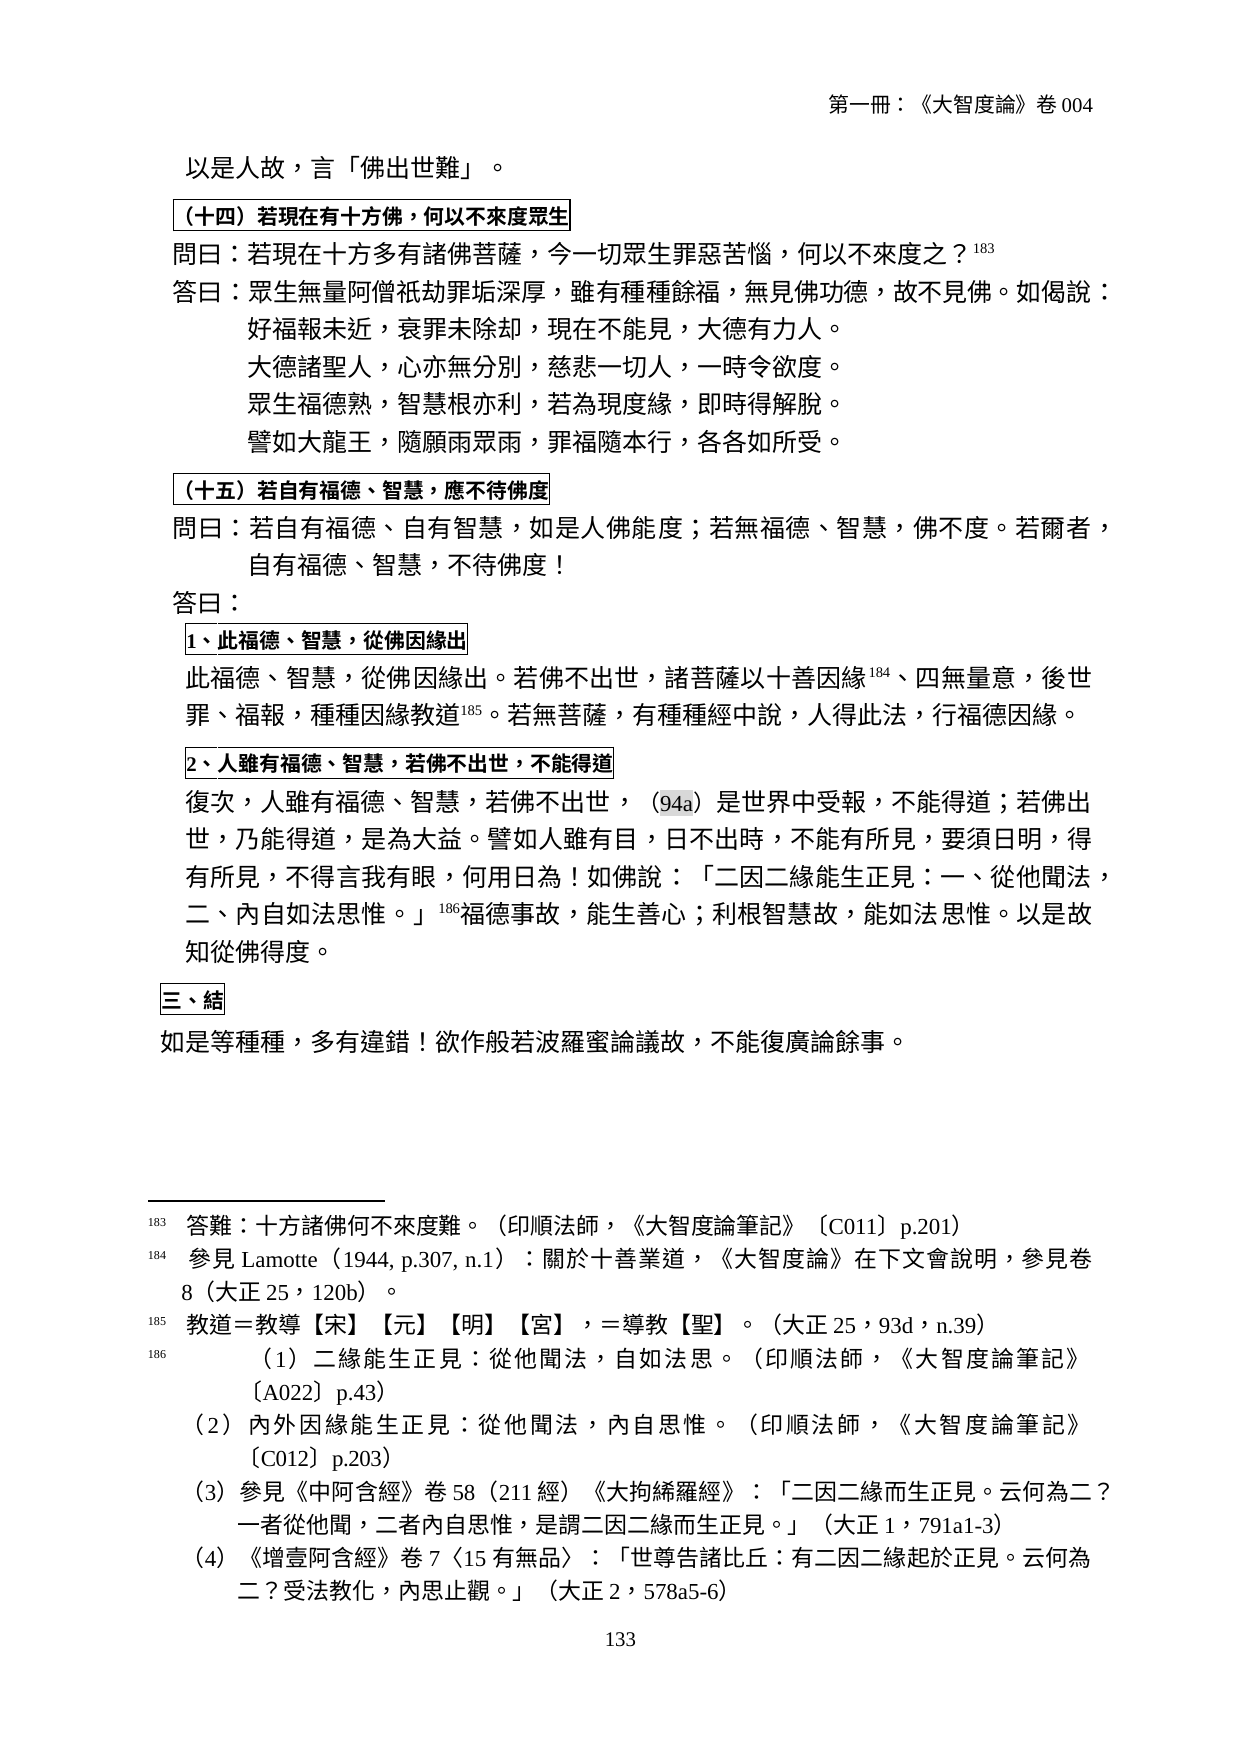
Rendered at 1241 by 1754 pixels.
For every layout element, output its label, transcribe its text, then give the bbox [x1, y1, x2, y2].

text 譬如大龍王，隨願雨眾雨，罪福隨本行，各各如所受。 [248, 421, 1092, 459]
text 以是人故，言「佛出世難」。 [185, 148, 1092, 185]
text 答曰：眾生無量阿僧祇劫罪垢深厚，雖有種種餘福，無見佛功德，故不見佛。如偈說：好福報未近，衰罪未除却，現在不能見，大德有力人。 [173, 271, 1092, 346]
text 答曰： [173, 583, 1092, 620]
text 大德諸聖人，心亦無分別，慈悲一切人，一時令欲度。 [248, 346, 1092, 384]
text 眾生福德熟，智慧根亦利，若為現度緣，即時得解脫。 [248, 384, 1092, 421]
text 問曰：若現在十方多有諸佛菩薩，今一切眾生罪惡苦惱，何以不來度之？ [173, 234, 1092, 271]
text 復次，人雖有福德、智慧，若佛不出世，（）是世界中受報，不能得道；若佛出世，乃能得道，是為大益。譬如人雖有目，日不出時，不能有所見，要須日明，得有所見，不得言我有眼，何用日為！如佛說：「二因二緣能生正見：一、從他聞法，二、內自如法思惟。」福德事故，能生善心；利根智慧故，能如法思惟。以是故知從佛得度。 [185, 781, 1092, 969]
text 1、此福德、智慧，從佛因緣出 [185, 620, 1092, 658]
text （十四）若現在有十方佛，何以不來度眾生 [173, 196, 1092, 234]
text 如是等種種，多有違錯！欲作般若波羅蜜論議故，不能復廣論餘事。 [160, 1021, 1092, 1059]
text 此福德、智慧，從佛因緣出。若佛不出世，諸菩薩以十善因緣、四無量意，後世罪、福報，種種因緣教道。若無菩薩，有種種經中說，人得此法，行福德因緣。 [185, 658, 1092, 733]
text （十五）若自有福德、智慧，應不待佛度 [173, 470, 1092, 508]
text 三、結 [160, 980, 1092, 1018]
text 問曰：若自有福德、自有智慧，如是人佛能度；若無福德、智慧，佛不度。若爾者，自有福德、智慧，不待佛度！ [173, 508, 1092, 583]
text 2、人雖有福德、智慧，若佛不出世，不能得道 [185, 744, 1092, 781]
